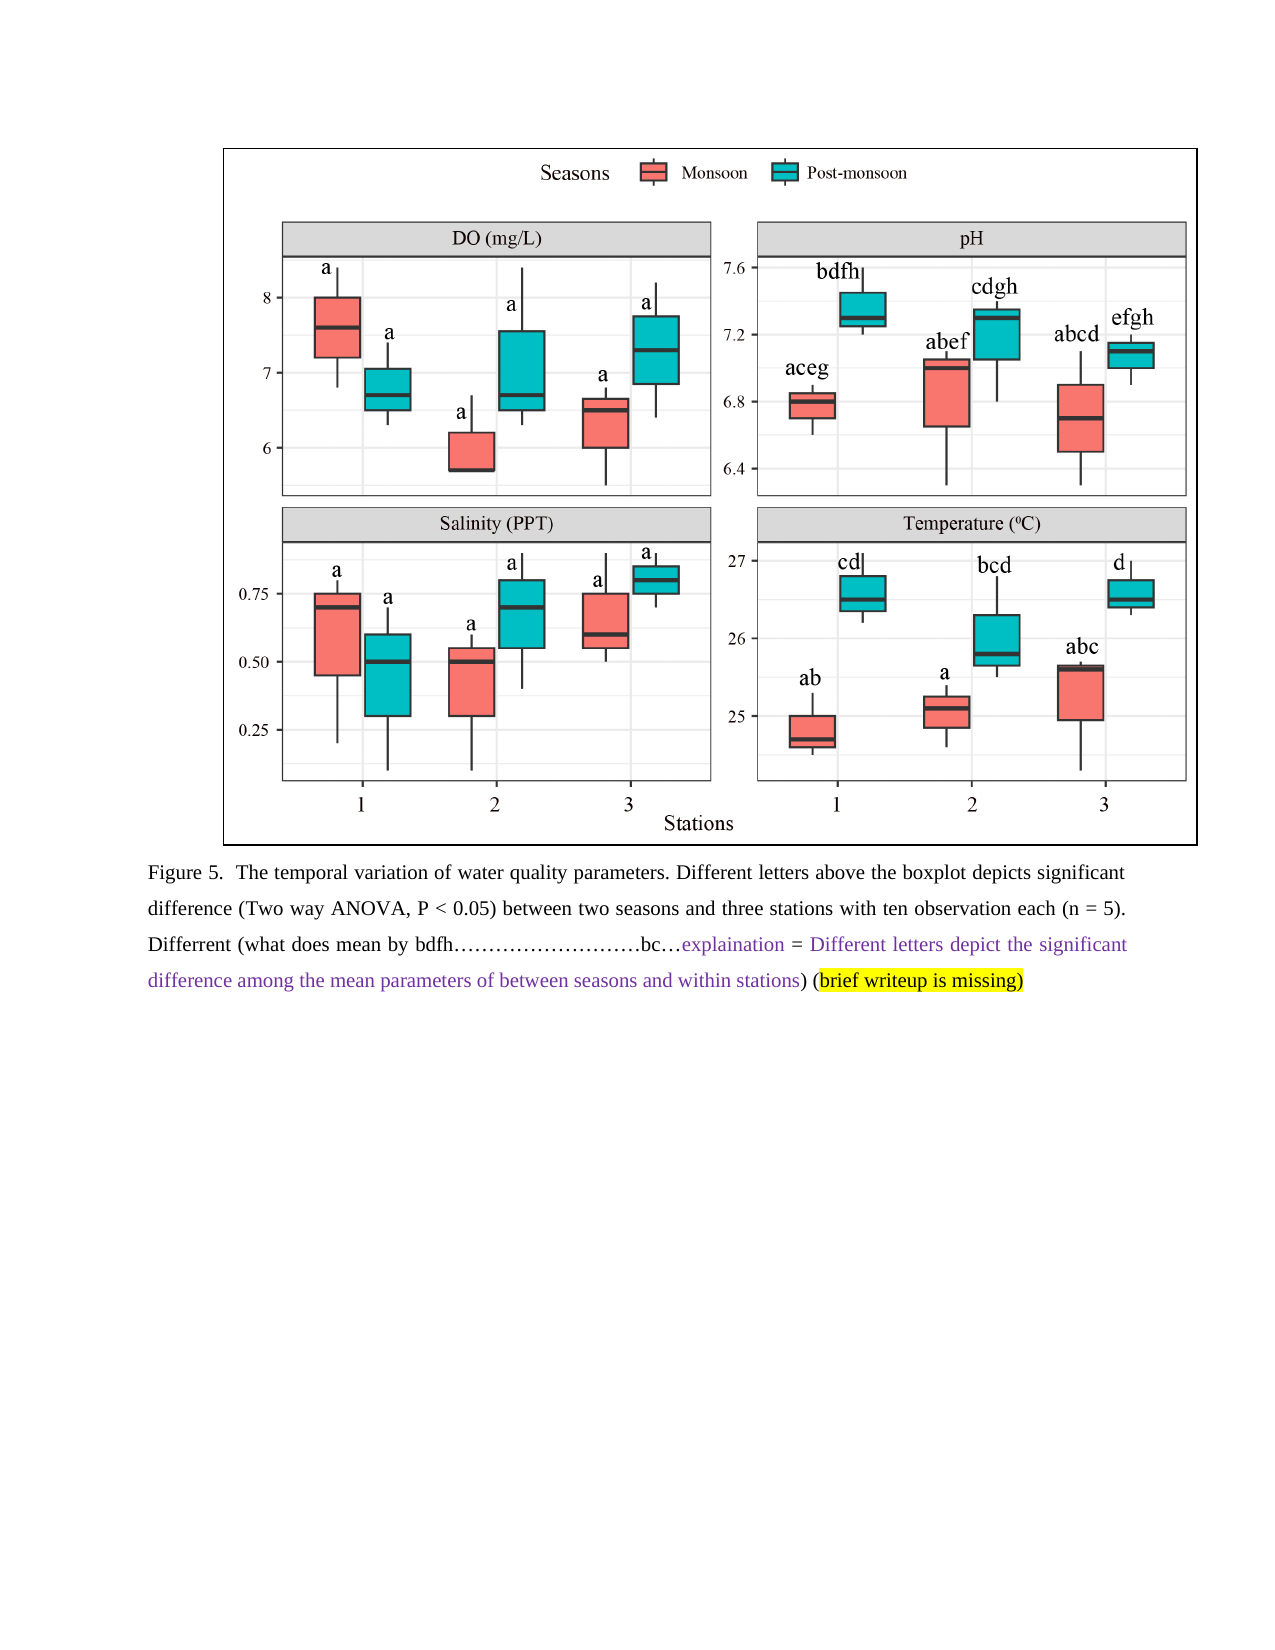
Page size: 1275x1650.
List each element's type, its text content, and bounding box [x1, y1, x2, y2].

picture [224, 149, 1196, 844]
text Figure 5. The temporal variation of water quality parameters. Different letters above the boxplot depicts significant difference (Two way ANOVA, P < 0.05) between two seasons and three stations with ten observation each (n = 5). Differrent (what does mean by bdfh………………………bc…explaination = Different letters depict the significant difference among the mean parameters of between seasons and within stations) (brief writeup is missing) [148, 860, 1127, 992]
